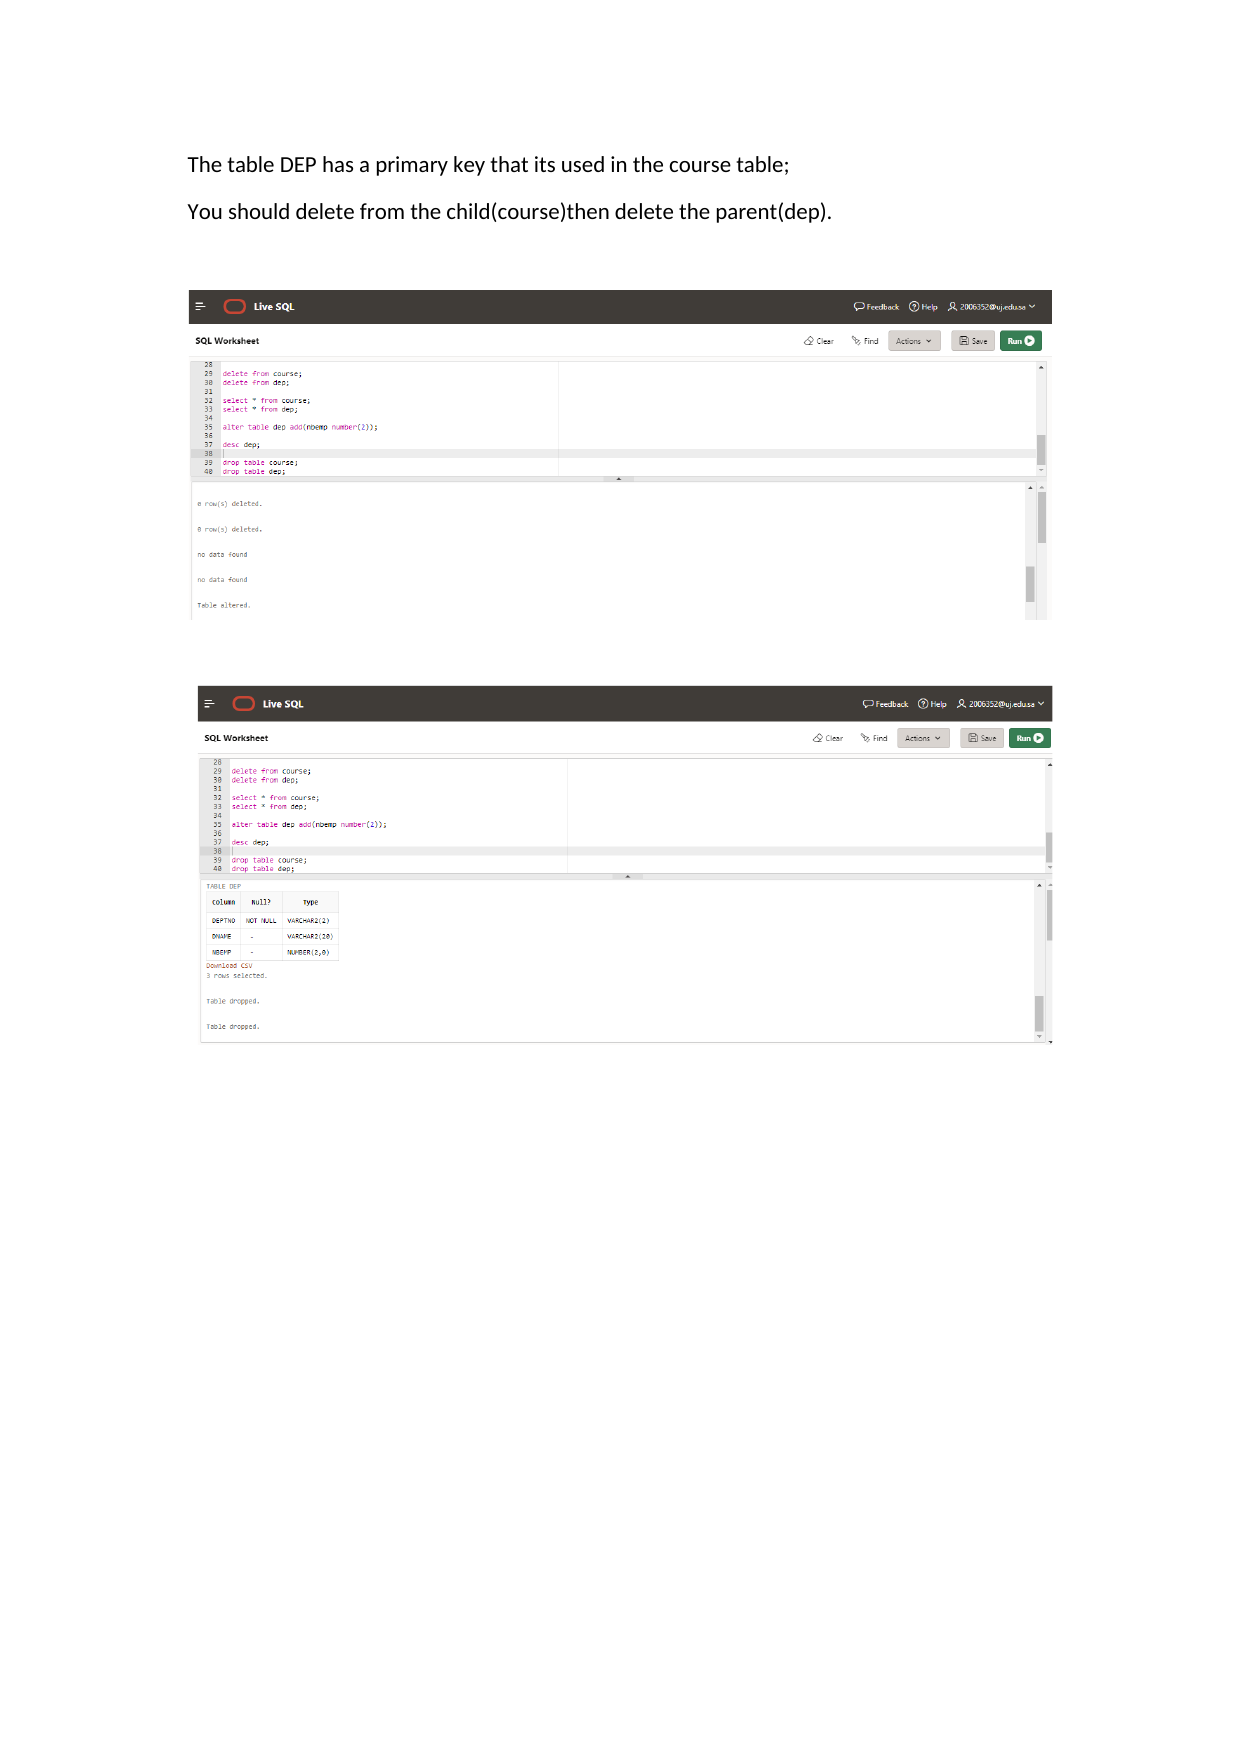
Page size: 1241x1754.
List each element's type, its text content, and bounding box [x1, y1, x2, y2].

text You should delete from the child(course)then delete the parent(dep). [187, 197, 1053, 225]
picture [188, 290, 1052, 620]
text The table DEP has a primary key that its used in the course table; [187, 150, 1053, 178]
picture [197, 685, 1053, 1045]
